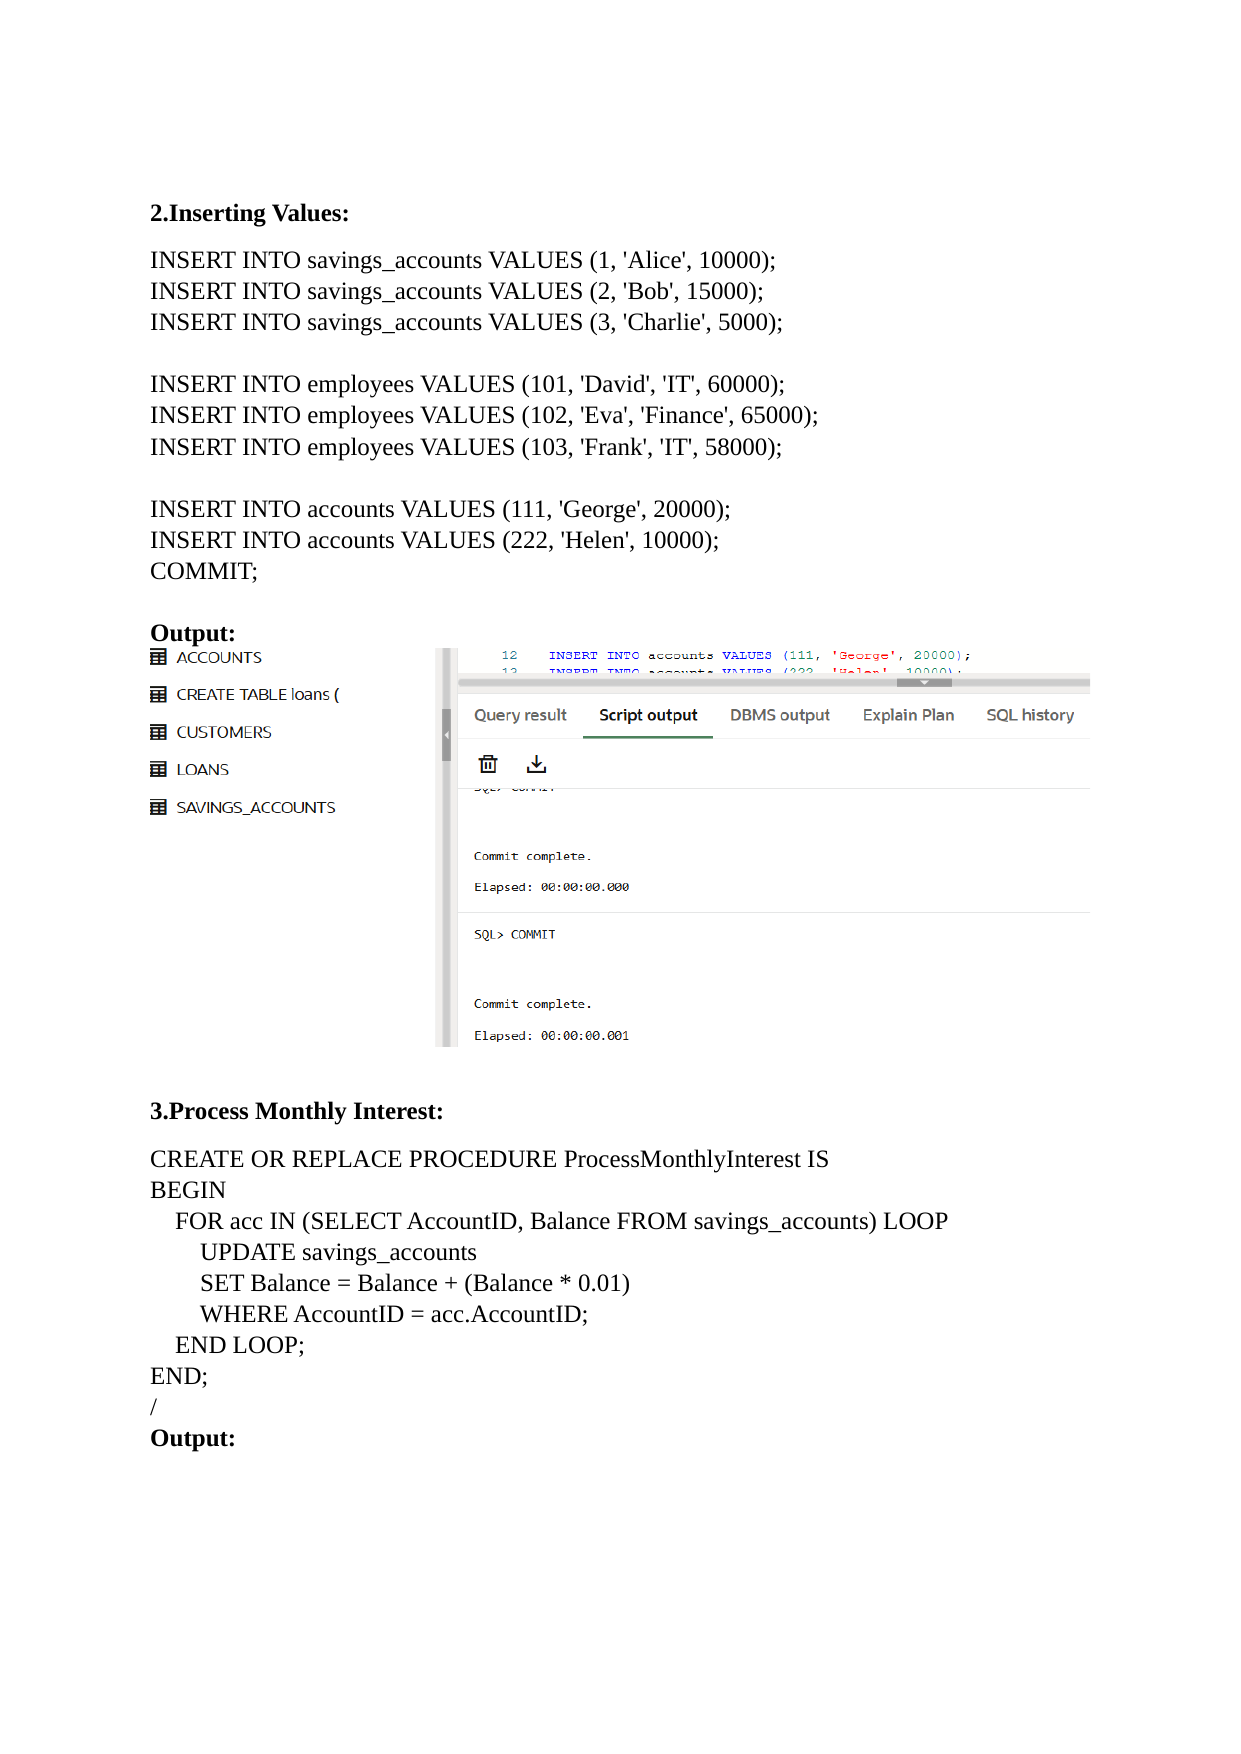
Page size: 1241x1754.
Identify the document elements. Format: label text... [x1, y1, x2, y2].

text BEGIN [150, 1175, 1090, 1204]
text / [150, 1392, 1090, 1421]
text COMMIT; [150, 556, 1090, 584]
text 3.Process Monthly Interest: [150, 1096, 1090, 1125]
text INSERT INTO savings_accounts VALUES (3, 'Charlie', 5000); [150, 307, 1090, 336]
text END LOOP; [150, 1330, 1090, 1359]
text WHERE AccountID = acc.AccountID; [150, 1299, 1090, 1328]
text INSERT INTO employees VALUES (101, 'David', 'IT', 60000); [150, 369, 1090, 398]
text Output: [150, 1423, 1090, 1452]
text INSERT INTO employees VALUES (103, 'Frank', 'IT', 58000); [150, 432, 1090, 460]
text INSERT INTO employees VALUES (102, 'Eva', 'Finance', 65000); [150, 401, 1090, 429]
text INSERT INTO savings_accounts VALUES (1, 'Alice', 10000); [150, 245, 1090, 274]
text FOR acc IN (SELECT AccountID, Balance FROM savings_accounts) LOOP [150, 1206, 1090, 1235]
text INSERT INTO savings_accounts VALUES (2, 'Bob', 15000); [150, 276, 1090, 305]
text 2.Inserting Values: [150, 198, 1090, 226]
text Output: [150, 618, 1090, 647]
text CREATE OR REPLACE PROCEDURE ProcessMonthlyInterest IS [150, 1144, 1090, 1173]
text END; [150, 1361, 1090, 1390]
text SET Balance = Balance + (Balance * 0.01) [150, 1268, 1090, 1297]
text INSERT INTO accounts VALUES (111, 'George', 20000); [150, 494, 1090, 522]
text UPDATE savings_accounts [150, 1237, 1090, 1266]
picture [150, 648, 1091, 1047]
text INSERT INTO accounts VALUES (222, 'Helen', 10000); [150, 525, 1090, 553]
